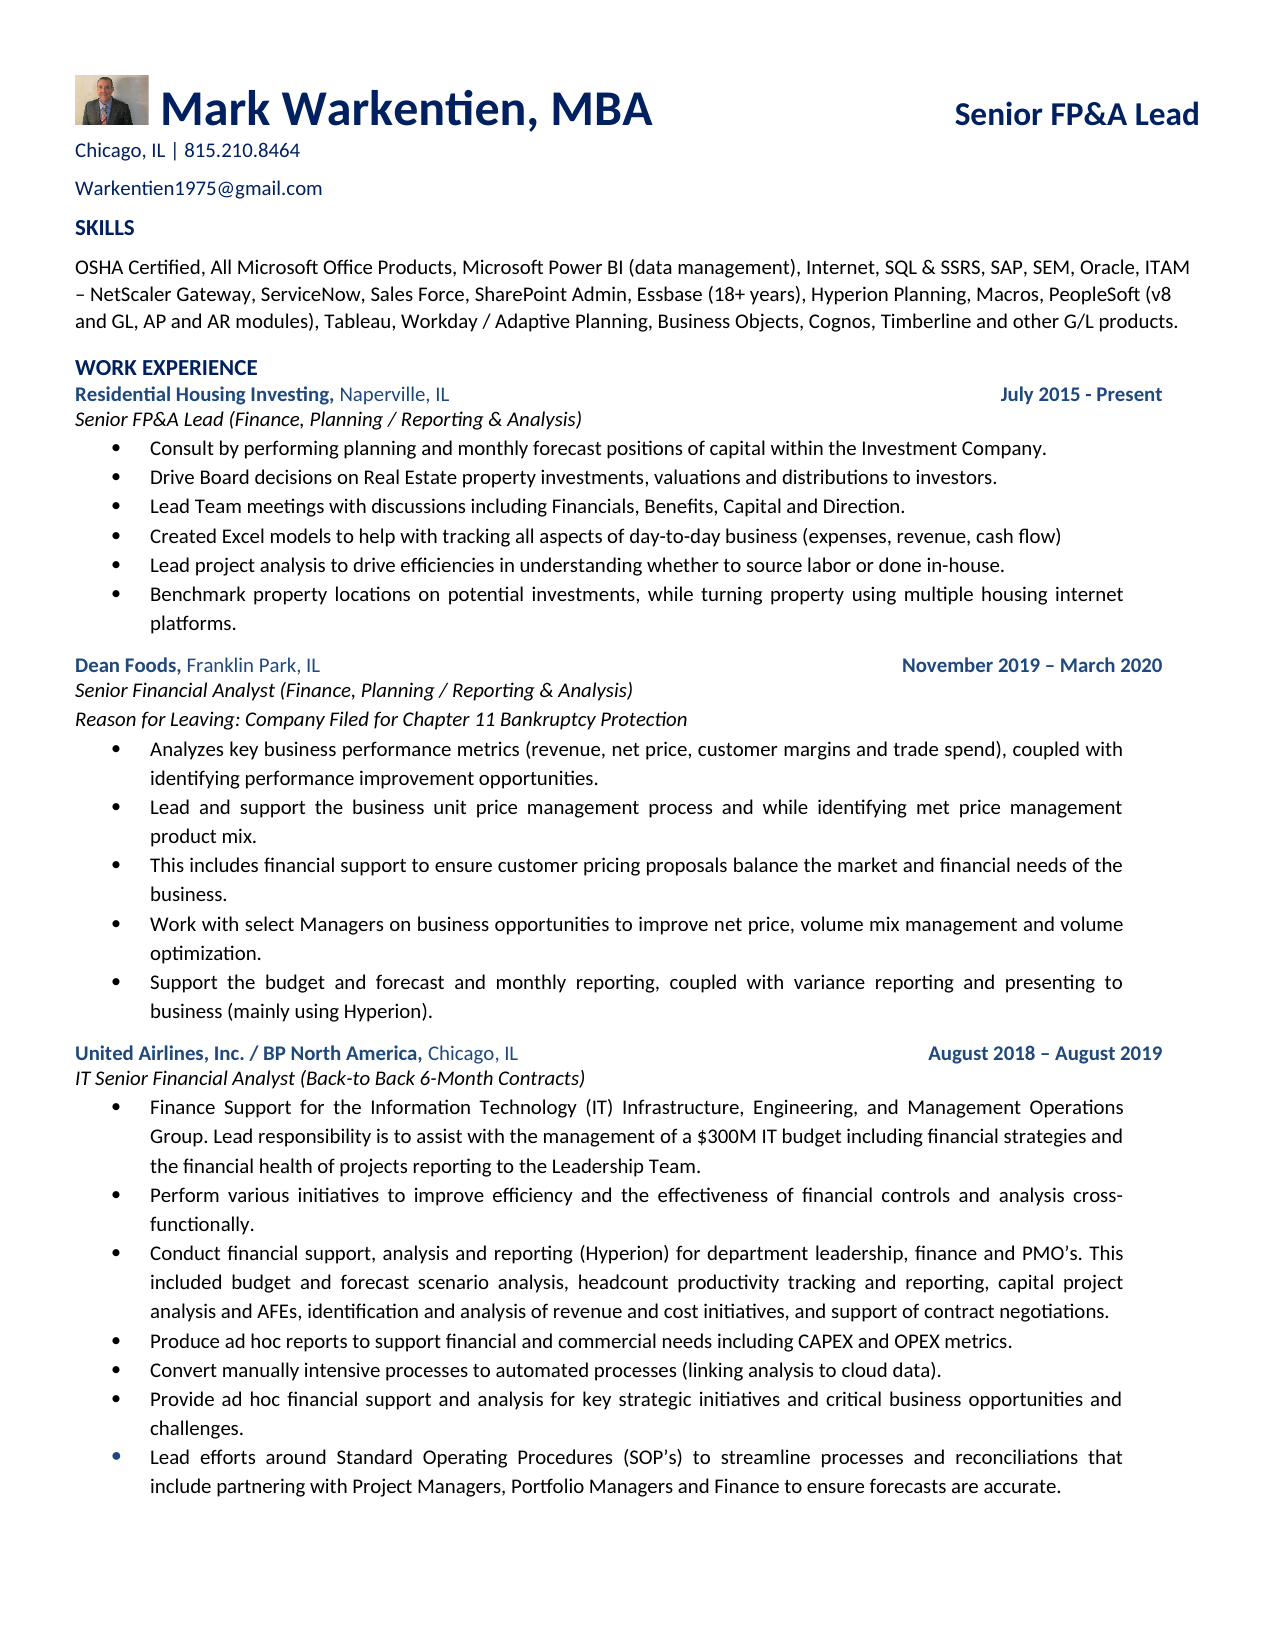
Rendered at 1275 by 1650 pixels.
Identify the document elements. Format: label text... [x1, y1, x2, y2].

text OSHA Certified, All Microsoft Office Products, Microsoft Power BI (data management), Internet, SQL & SSRS, SAP, SEM, Oracle, ITAM – NetScaler Gateway, ServiceNow, Sales Force, SharePoint Admin, Essbase (18+ years), Hyperion Planning, Macros, PeopleSoft (v8 and GL, AP and AR modules), Tableau, Workday / Adaptive Planning, Business Objects, Cognos, Timberline and other G/L products. [75, 254, 1200, 334]
list Lead efforts around Standard Operating Procedures (SOP’s) to streamline processes and reconciliations that include partnering with Project Managers, Portfolio Managers and Finance to ensure forecasts are accurate. [112, 1444, 1125, 1499]
text Senior FP&A Lead (Finance, Planning / Reporting & Analysis) [75, 406, 1087, 432]
list Benchmark property locations on potential investments, while turning property using multiple housing internet platforms. [112, 581, 1125, 636]
text SKILLS [75, 213, 1200, 241]
list Drive Board decisions on Real Estate property investments, valuations and distributions to investors. [112, 464, 1125, 490]
list Lead Team meetings with discussions including Financials, Benefits, Capital and Direction. [112, 494, 1125, 519]
list Created Excel models to help with tracking all aspects of day-to-day business (expenses, revenue, cash flow) [112, 523, 1125, 548]
list Produce ad hoc reports to support financial and commercial needs including CAPEX and OPEX metrics. [112, 1328, 1125, 1353]
text Reason for Leaving: Company Filed for Chapter 11 Bankruptcy Protection [75, 707, 1087, 732]
list Conduct financial support, analysis and reporting (Hyperion) for department leadership, finance and PMO’s. This included budget and forecast scenario analysis, headcount productivity tracking and reporting, capital project analysis and AFEs, identification and analysis of revenue and cost initiatives, and support of contract negotiations. [112, 1240, 1125, 1324]
picture [75, 75, 149, 125]
list Analyzes key business performance metrics (revenue, net price, customer margins and trade spend), coupled with identifying performance improvement opportunities. [112, 736, 1125, 790]
text Residential Housing Investing, Naperville, IL July 2015 - Present [75, 381, 1162, 406]
list Lead and support the business unit price management process and while identifying met price management product mix. [112, 794, 1125, 849]
list Support the budget and forecast and monthly reporting, coupled with variance reporting and presenting to business (mainly using Hyperion). [112, 969, 1125, 1024]
list Provide ad hoc financial support and analysis for key strategic initiatives and critical business opportunities and challenges. [112, 1386, 1125, 1441]
text Mark Warkentien, MBA Senior FP&A Lead [75, 75, 1200, 137]
text Warkentien1975@gmail.com [75, 175, 1200, 201]
list Work with select Managers on business opportunities to improve net price, volume mix management and volume optimization. [112, 911, 1125, 965]
list This includes financial support to ensure customer pricing proposals balance the market and financial needs of the business. [112, 852, 1125, 907]
list Finance Support for the Information Technology (IT) Infrastructure, Engineering, and Management Operations Group. Lead responsibility is to assist with the management of a $300M IT budget including financial strategies and the financial health of projects reporting to the Leadership Team. [112, 1094, 1125, 1178]
list Convert manually intensive processes to automated processes (linking analysis to cloud data). [112, 1357, 1125, 1382]
text IT Senior Financial Analyst (Back-to Back 6-Month Contracts) [75, 1065, 1087, 1091]
text Chicago, IL | 815.210.8464 [75, 137, 1200, 163]
list Consult by performing planning and monthly forecast positions of capital within the Investment Company. [112, 435, 1125, 461]
text United Airlines, Inc. / BP North America, Chicago, IL August 2018 – August 2019 [75, 1040, 1162, 1065]
list Perform various initiatives to improve efficiency and the effectiveness of financial controls and analysis cross-functionally. [112, 1182, 1125, 1237]
text Dean Foods, Franklin Park, IL November 2019 – March 2020 [75, 652, 1162, 677]
text WORK EXPERIENCE [75, 353, 1200, 381]
list Lead project analysis to drive efficiencies in understanding whether to source labor or done in-house. [112, 552, 1125, 577]
text Senior Financial Analyst (Finance, Planning / Reporting & Analysis) [75, 677, 1087, 703]
